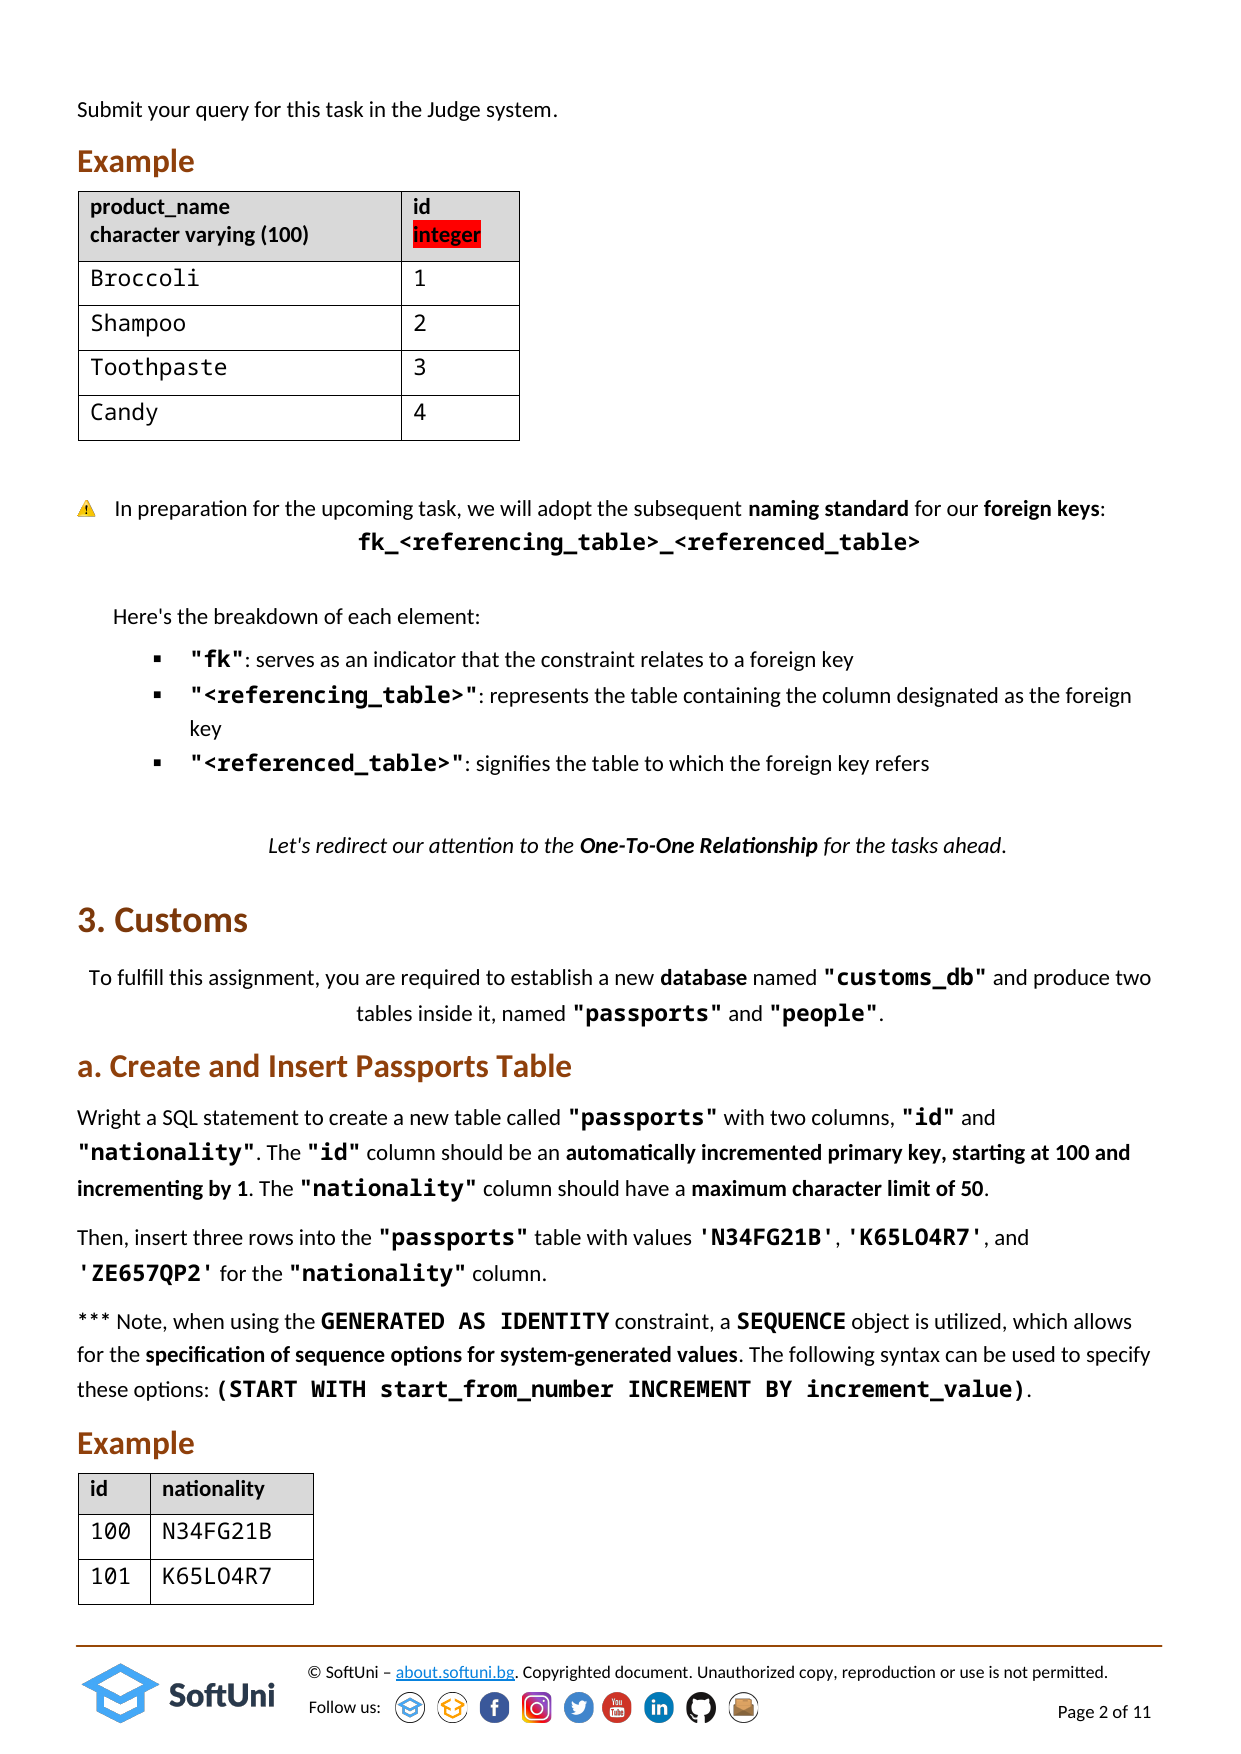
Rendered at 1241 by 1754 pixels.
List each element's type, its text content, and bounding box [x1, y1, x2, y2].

list Let's redirect our attention to the One-To-One Relationship for the tasks ahead. [114, 831, 1163, 859]
subtitle a. Create and Insert Passports Table [77, 1045, 1163, 1086]
list In preparation for the upcoming task, we will adopt the subsequent naming standard for our foreign keys: [77, 494, 1163, 522]
table_header id integer [402, 192, 519, 261]
text Submit your query for this task in the Judge system. [77, 95, 1163, 123]
table_cell 100 [79, 1515, 150, 1559]
table_cell Toothpaste [79, 351, 401, 395]
table_cell 1 [402, 262, 519, 305]
table_cell K65LO4R7 [151, 1560, 313, 1604]
text To fulfill this assignment, you are required to establish a new database named "customs_db" and produce two tables inside it, named "passports" and "people". [77, 961, 1163, 1028]
picture [75, 1658, 281, 1729]
picture [728, 1692, 759, 1723]
picture [686, 1692, 716, 1723]
picture [665, 1714, 674, 1723]
picture [658, 1705, 667, 1714]
list "<referenced_table>": signifies the table to which the foreign key refers [152, 747, 1163, 778]
subtitle Example [77, 1422, 1163, 1462]
list "fk": serves as an indicator that the constraint relates to a foreign key [152, 643, 1163, 674]
text Then, insert three rows into the "passports" table with values 'N34FG21B', 'K65LO4R7', and 'ZE657QP2' for the "nationality" column. [77, 1221, 1163, 1288]
table_cell Shampoo [79, 306, 401, 350]
picture [437, 1692, 468, 1723]
list Customs [77, 896, 1163, 942]
table_cell 2 [402, 306, 519, 350]
picture [479, 1692, 510, 1723]
table_cell N34FG21B [151, 1515, 313, 1559]
table_header nationality [151, 1474, 313, 1514]
subtitle Example [77, 140, 1163, 181]
table_cell Broccoli [79, 262, 401, 305]
list fk_<referencing_table>_<referenced_table> [114, 526, 1163, 557]
picture [564, 1692, 594, 1723]
picture [522, 1692, 552, 1723]
picture [602, 1692, 632, 1723]
table_header product_name character varying (100) [79, 192, 401, 261]
picture [665, 1692, 674, 1701]
text Here's the breakdown of each element: [77, 602, 1163, 631]
table_cell 3 [402, 351, 519, 395]
list "<referencing_table>": represents the table containing the column designated as the foreign key [152, 679, 1163, 742]
table_cell 4 [402, 396, 519, 440]
text *** Note, when using the GENERATED AS IDENTITY constraint, a SEQUENCE object is utilized, which allows for the specification of sequence options for system-generated values. The following syntax can be used to specify these options: (START WITH start_from_number INCREMENT BY increment_value). [77, 1305, 1163, 1404]
picture [77, 499, 96, 517]
picture [644, 1714, 653, 1723]
picture [644, 1692, 653, 1701]
table_cell 101 [79, 1560, 150, 1604]
table_cell Candy [79, 396, 401, 440]
text Wright a SQL statement to create a new table called "passports" with two columns, "id" and "nationality". The "id" column should be an automatically incremented primary key, starting at 100 and incrementing by 1. The "nationality" column should have a maximum character limit of 50. [77, 1100, 1163, 1203]
table_header id [79, 1474, 150, 1514]
picture [395, 1692, 425, 1723]
